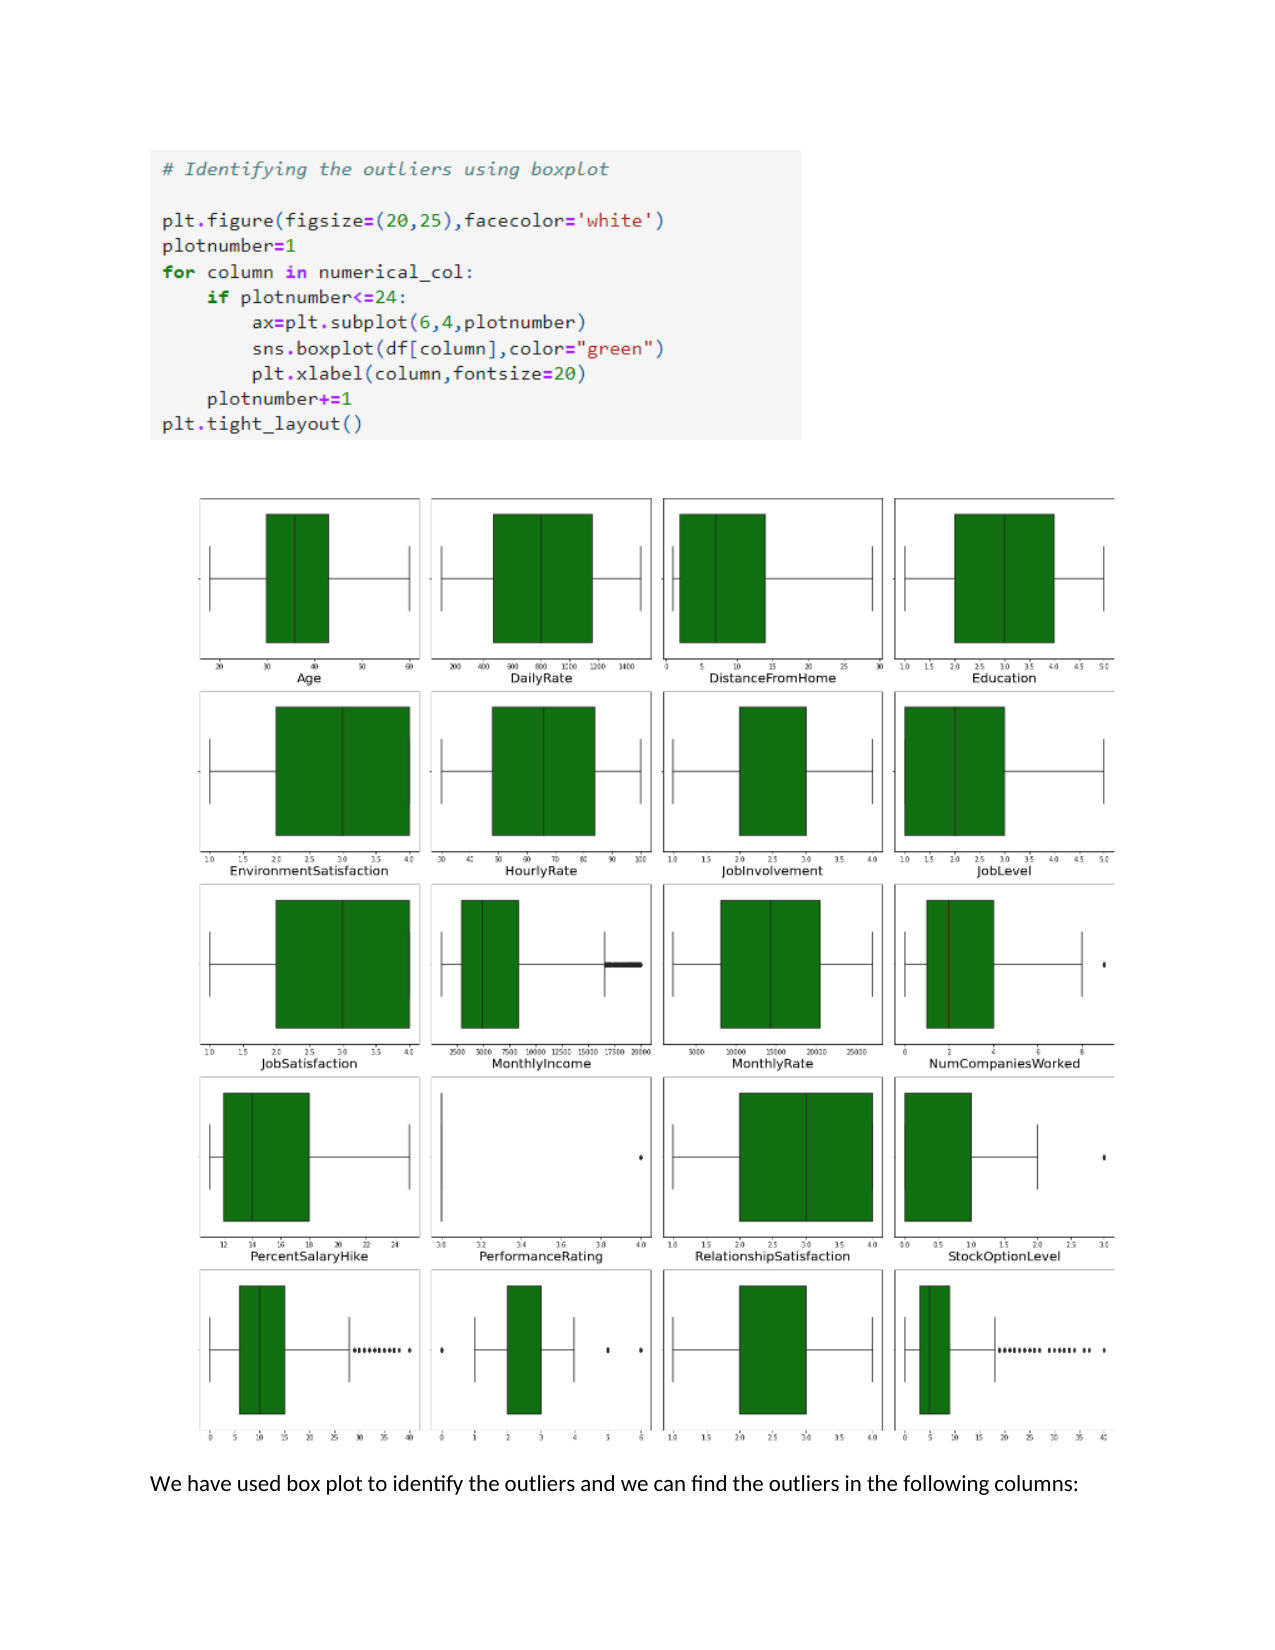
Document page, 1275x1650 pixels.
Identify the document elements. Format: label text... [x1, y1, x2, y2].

picture [150, 150, 802, 440]
text We have used box plot to identify the outliers and we can find the outliers in the following columns: [150, 1469, 1125, 1497]
picture [158, 497, 1117, 1442]
